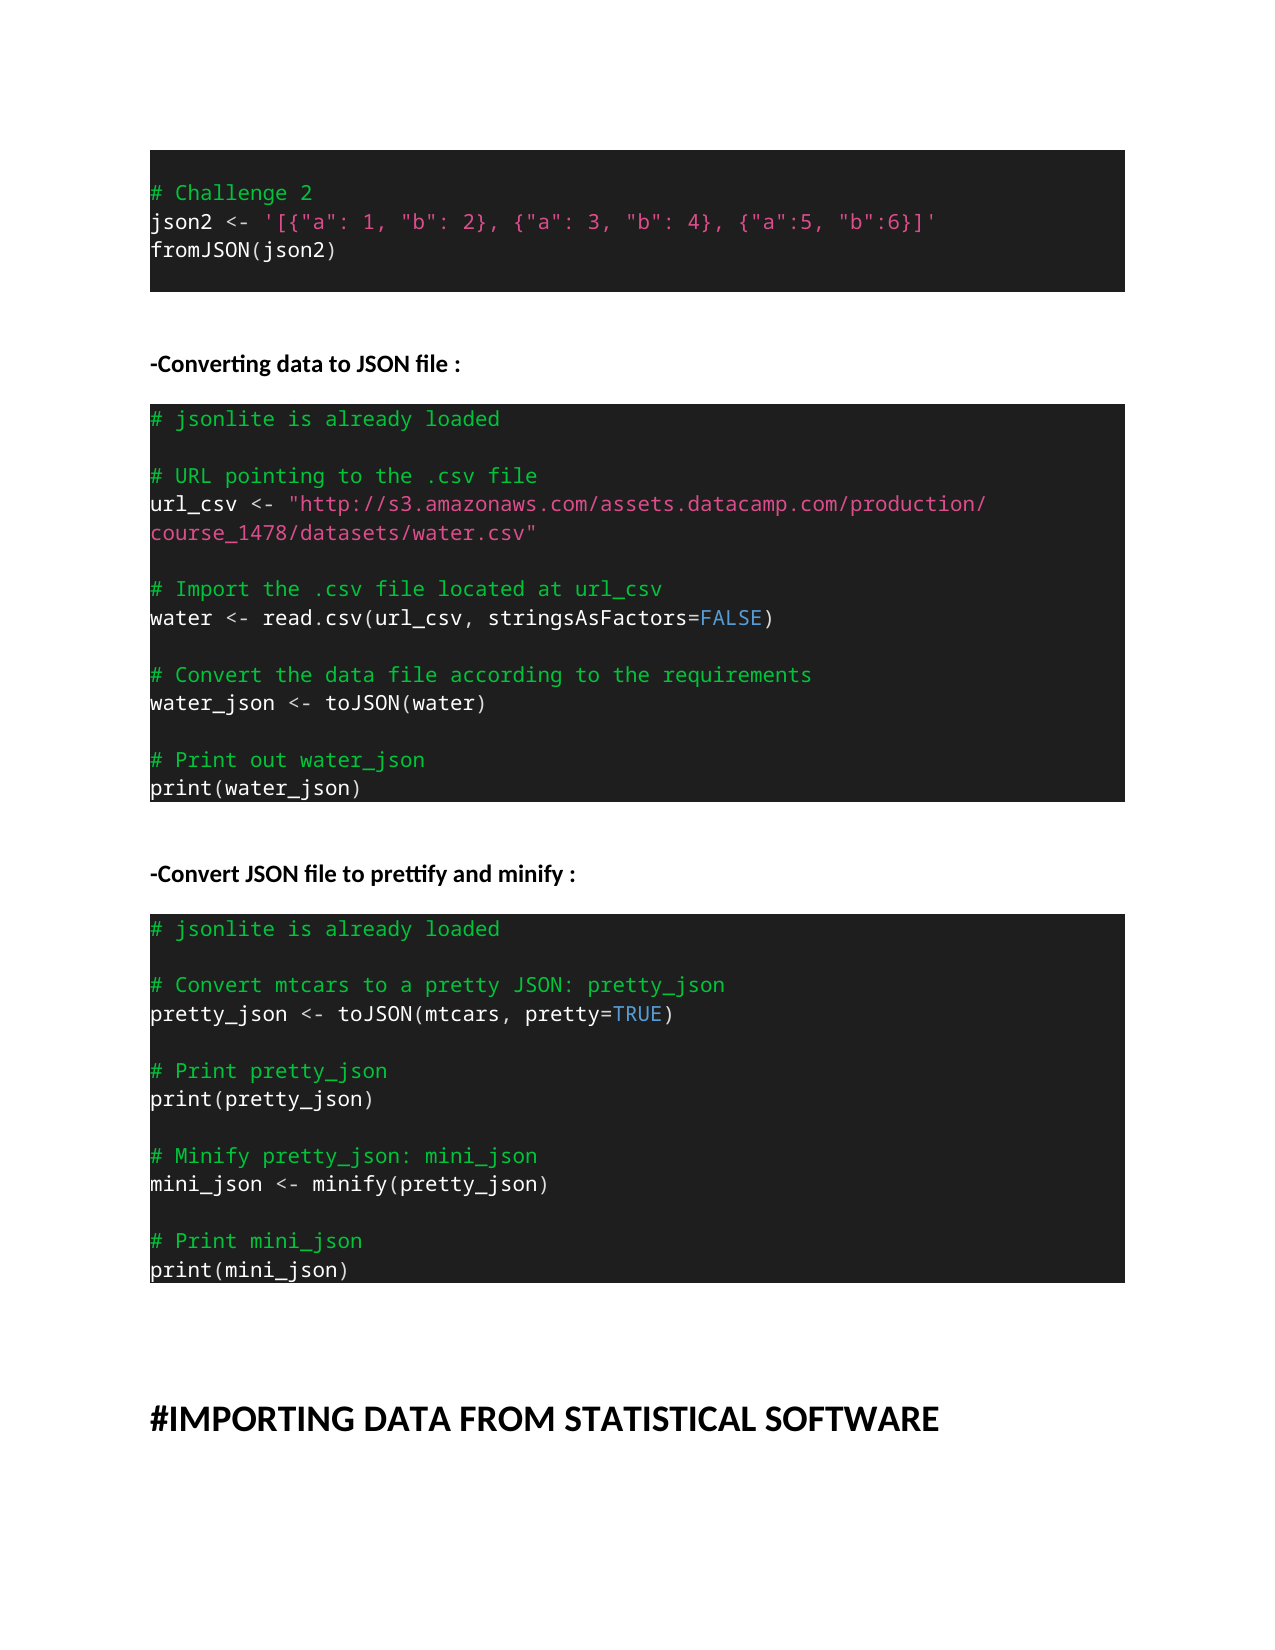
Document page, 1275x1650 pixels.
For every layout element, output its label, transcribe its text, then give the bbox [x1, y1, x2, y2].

text print(pretty_json) [150, 1084, 1125, 1113]
text pretty_json <- toJSON(mtcars, pretty=TRUE) [150, 999, 1125, 1027]
text mini_json <- minify(pretty_json) [150, 1169, 1125, 1198]
text # Challenge 2 [150, 178, 1125, 207]
text # Import the .csv file located at url_csv [150, 574, 1125, 603]
text water <- read.csv(url_csv, stringsAsFactors=FALSE) [150, 603, 1125, 631]
text print(water_json) [150, 773, 1125, 802]
text # Print pretty_json [150, 1056, 1125, 1084]
text #IMPORTING DATA FROM STATISTICAL SOFTWARE [150, 1395, 1125, 1441]
text # URL pointing to the .csv file [150, 461, 1125, 489]
text json2 <- '[{"a": 1, "b": 2}, {"a": 3, "b": 4}, {"a":5, "b":6}]' [150, 207, 1125, 235]
text url_csv <- "http://s3.amazonaws.com/assets.datacamp.com/production/course_1478/datasets/water.csv" [150, 489, 1125, 546]
text fromJSON(json2) [150, 235, 1125, 264]
text # Convert the data file according to the requirements [150, 660, 1125, 688]
text -Convert JSON file to prettify and minify : [150, 858, 1125, 888]
text # Convert mtcars to a pretty JSON: pretty_json [150, 971, 1125, 999]
text print(mini_json) [150, 1255, 1125, 1283]
text # jsonlite is already loaded [150, 914, 1125, 942]
text water_json <- toJSON(water) [150, 688, 1125, 717]
text # Print out water_json [150, 745, 1125, 773]
text # Minify pretty_json: mini_json [150, 1141, 1125, 1169]
text # Print mini_json [150, 1226, 1125, 1255]
text # jsonlite is already loaded [150, 404, 1125, 432]
text -Converting data to JSON file : [150, 348, 1125, 378]
